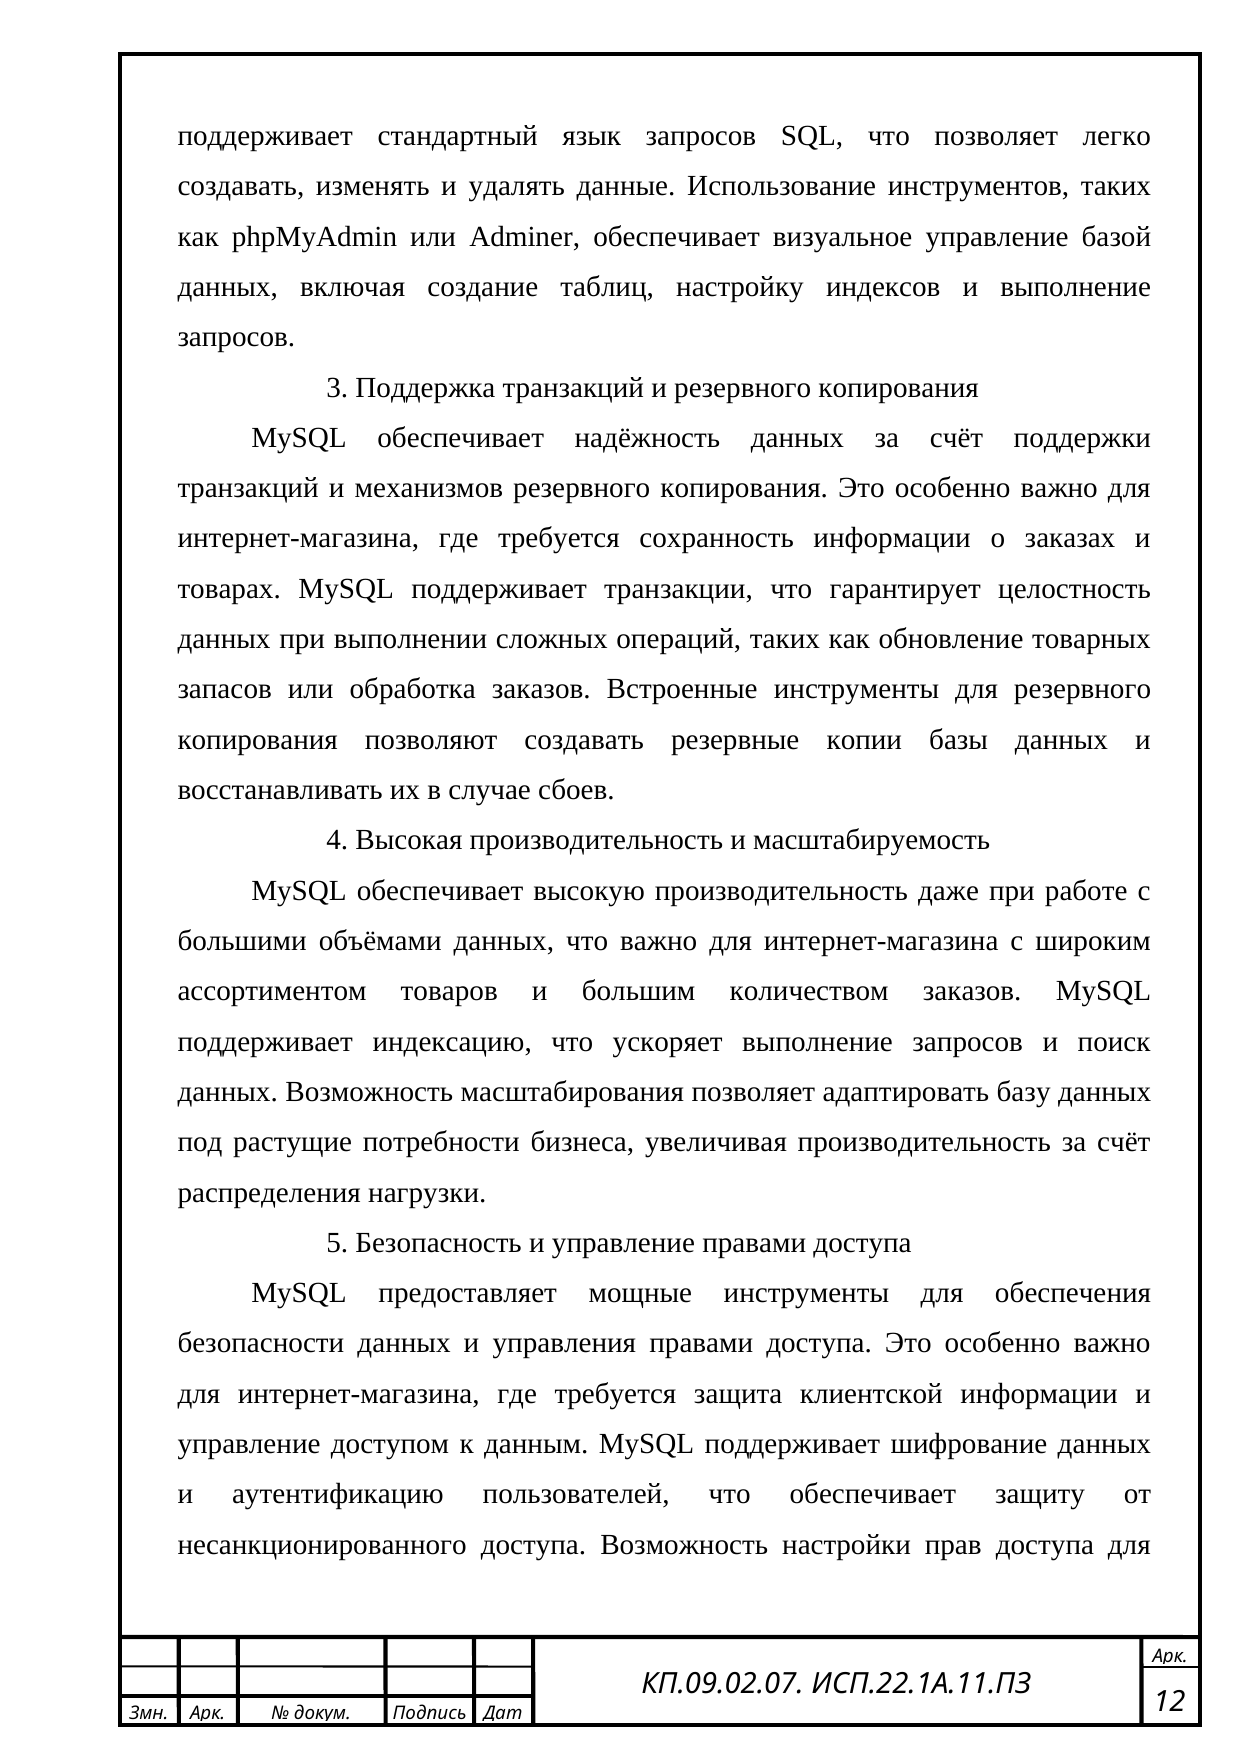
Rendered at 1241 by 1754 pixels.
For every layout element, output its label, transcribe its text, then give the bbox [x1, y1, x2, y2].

list Высокая производительность и масштабируемость [252, 822, 1152, 856]
text MySQL обеспечивает высокую производительность даже при работе с большими объёмами данных, что важно для интернет-магазина с широким ассортиментом товаров и большим количеством заказов. MySQL поддерживает индексацию, что ускоряет выполнение запросов и поиск данных. Возможность масштабирования позволяет адаптировать базу данных под растущие потребности бизнеса, увеличивая производительность за счёт распределения нагрузки. [177, 873, 1152, 1208]
list Безопасность и управление правами доступа [252, 1225, 1152, 1258]
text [177, 1275, 1152, 1560]
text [177, 118, 1152, 353]
list Поддержка транзакций и резервного копирования [252, 370, 1152, 403]
text MySQL обеспечивает надёжность данных за счёт поддержки транзакций и механизмов резервного копирования. Это особенно важно для интернет-магазина, где требуется сохранность информации о заказах и товарах. MySQL поддерживает транзакции, что гарантирует целостность данных при выполнении сложных операций, таких как обновление товарных запасов или обработка заказов. Встроенные инструменты для резервного копирования позволяют создавать резервные копии базы данных и восстанавливать их в случае сбоев. [177, 420, 1152, 806]
